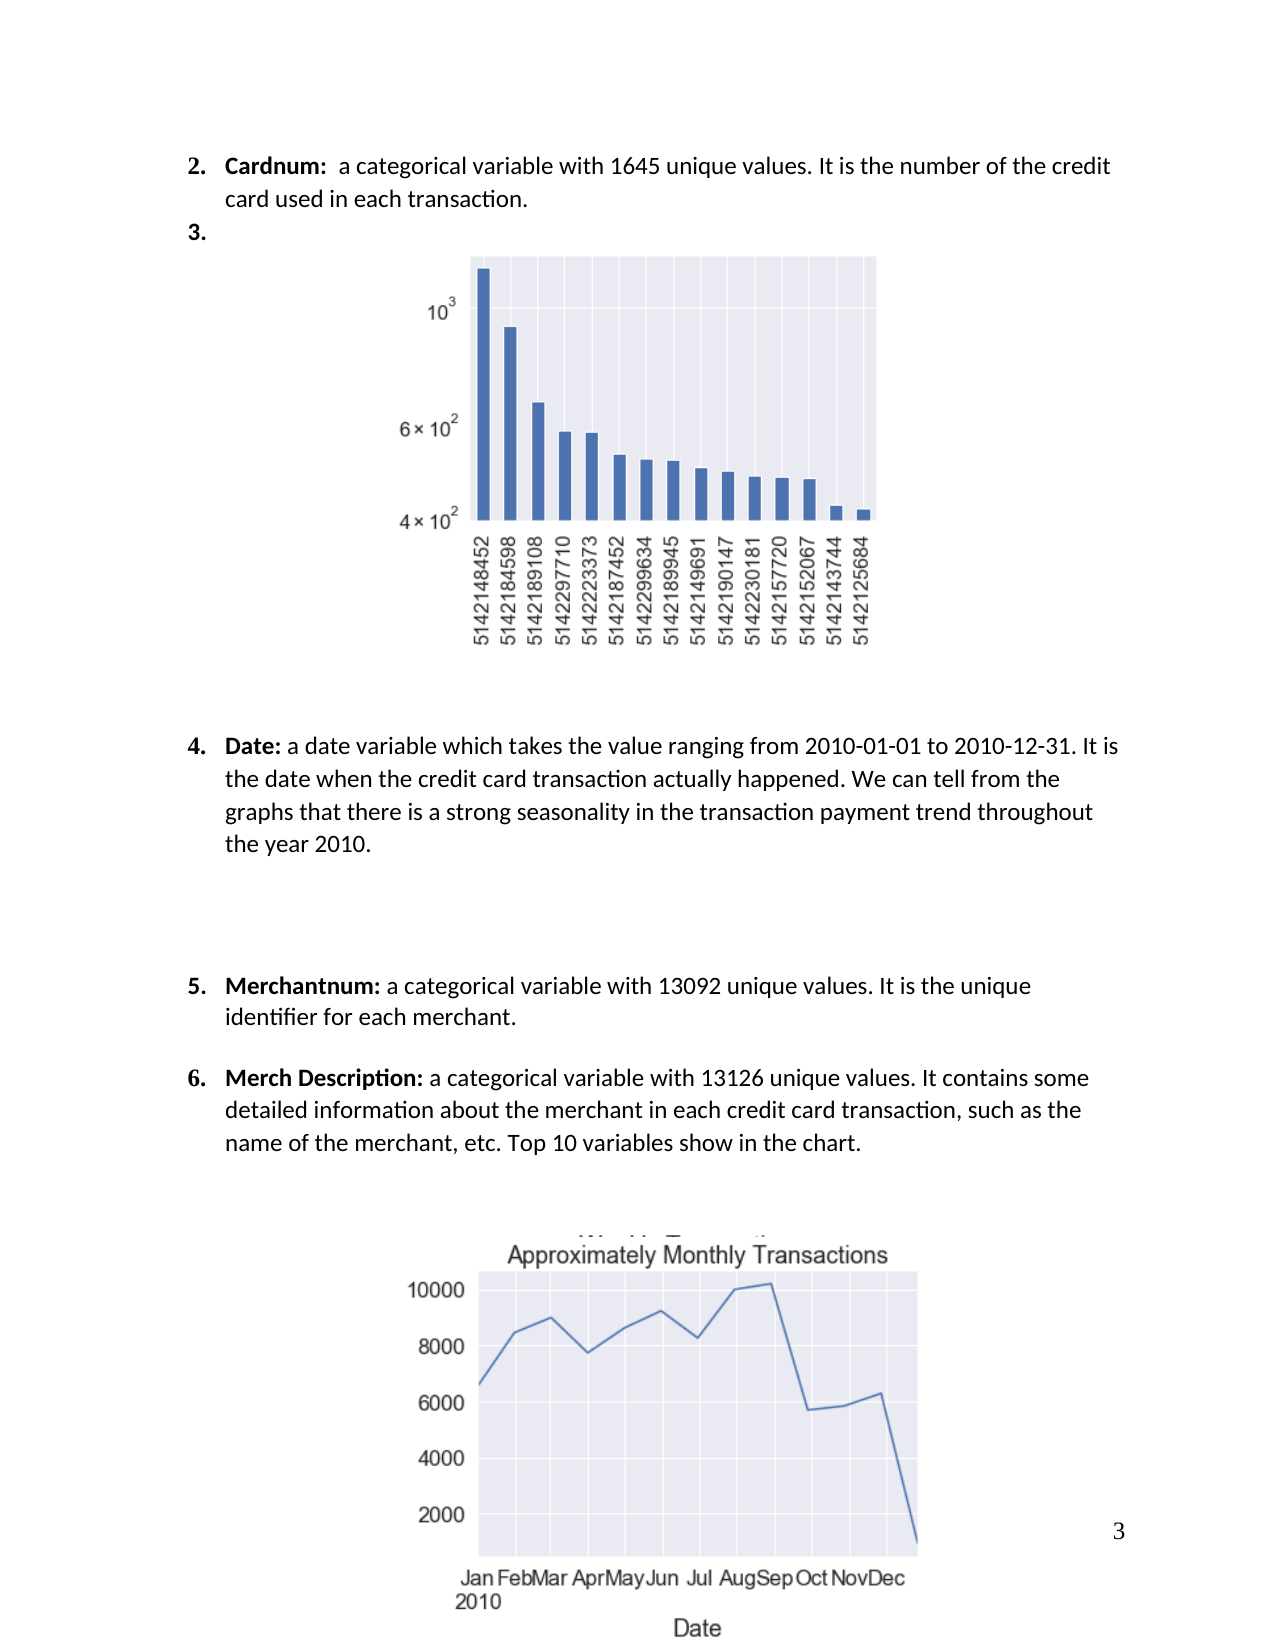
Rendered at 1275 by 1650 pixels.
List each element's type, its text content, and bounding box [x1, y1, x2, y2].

list Date: a date variable which takes the value ranging from 2010-01-01 to 2010-12-31. It is the date when the credit card transaction actually happened. We can tell from the graphs that there is a strong seasonality in the transaction payment trend throughout the year 2010. [187, 730, 1125, 859]
list Cardnum: a categorical variable with 1645 unique values. It is the number of the credit card used in each transaction. [187, 150, 1125, 213]
picture [390, 248, 885, 652]
list Merchantnum: a categorical variable with 13092 unique values. It is the unique identifier for each merchant. [187, 970, 1125, 1031]
list Merch Description: a categorical variable with 13126 unique values. It contains some detailed information about the merchant in each credit card transaction, such as the name of the merchant, etc. Top 10 variables show in the chart. [187, 1062, 1125, 1158]
picture [395, 1226, 927, 1650]
